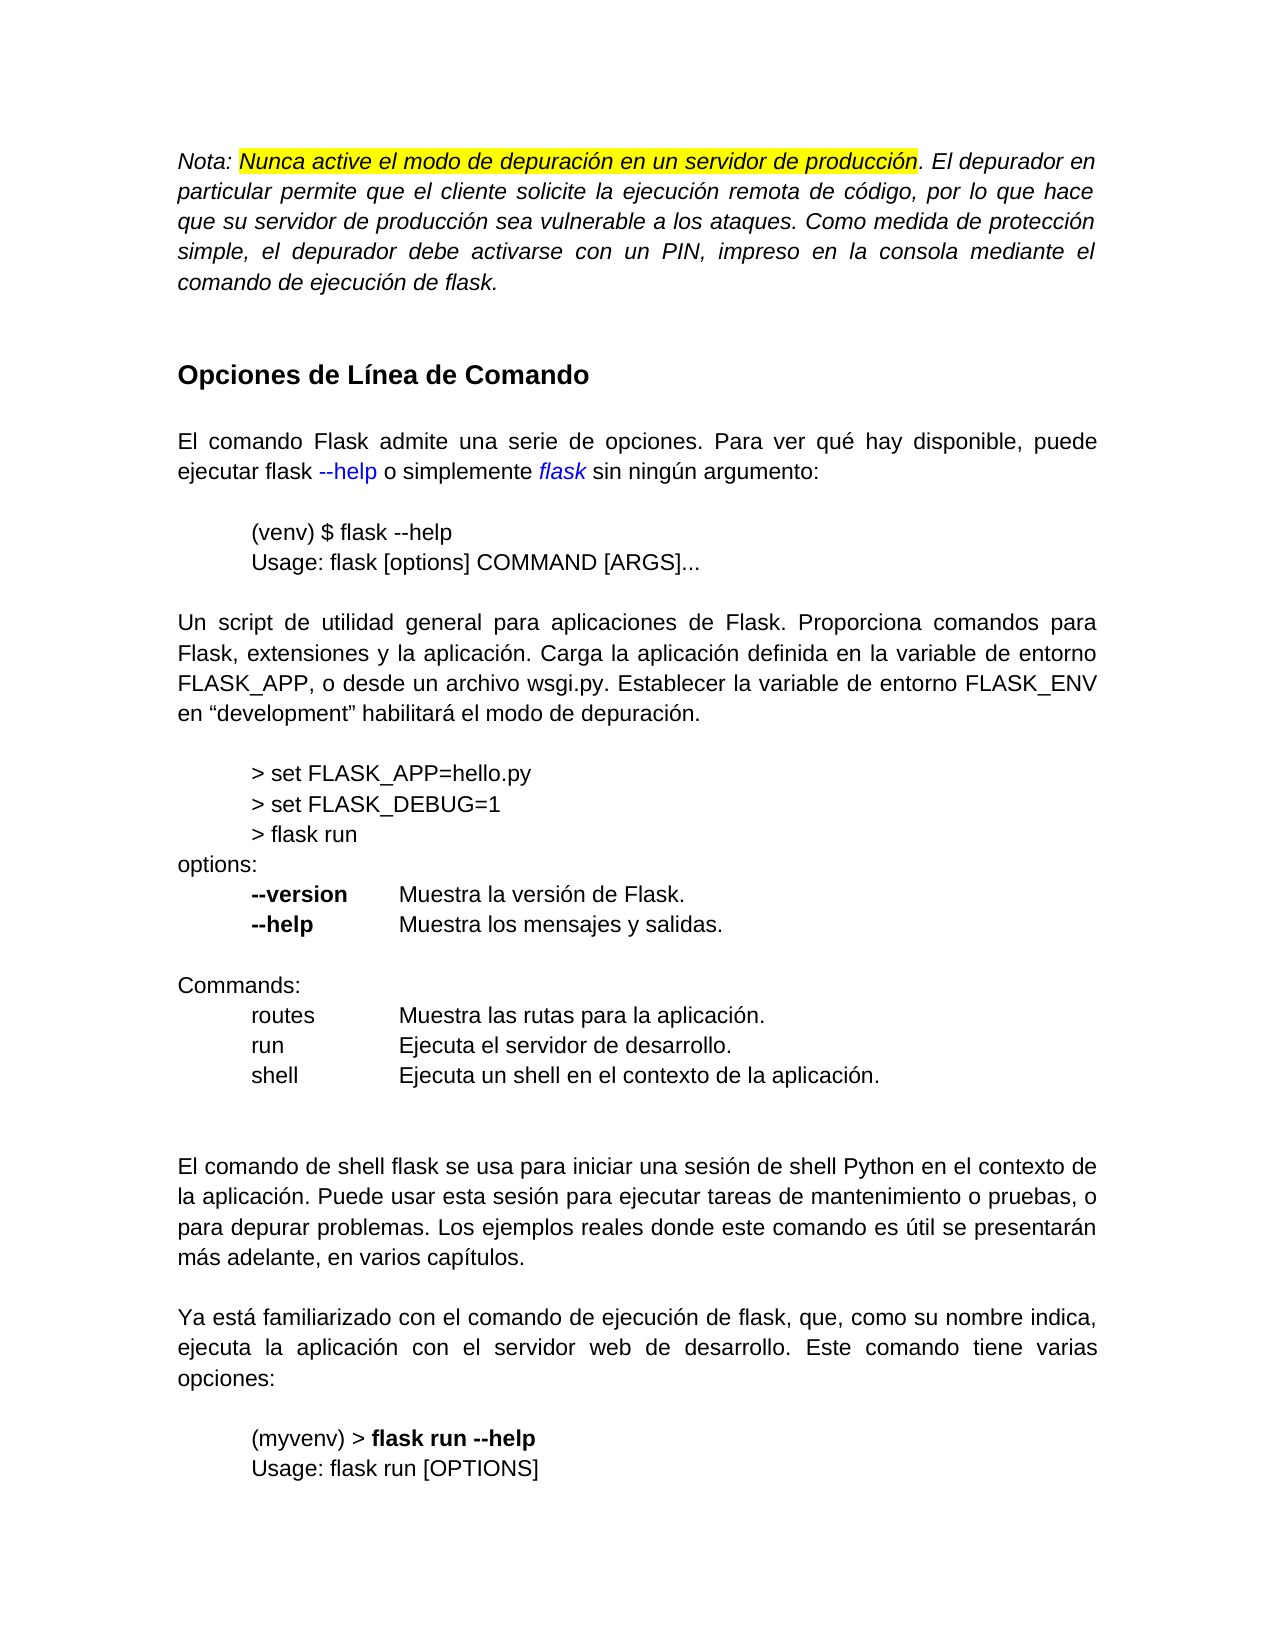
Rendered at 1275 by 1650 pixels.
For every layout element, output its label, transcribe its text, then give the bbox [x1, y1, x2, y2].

text --help Muestra los mensajes y salidas. [177, 911, 1098, 938]
text Commands: [177, 972, 1098, 998]
text --version Muestra la versión de Flask. [177, 881, 1098, 907]
text Ya está familiarizado con el comando de ejecución de flask, que, como su nombre indica, ejecuta la aplicación con el servidor web de desarrollo. Este comando tiene varias opciones: [177, 1304, 1098, 1391]
text Un script de utilidad general para aplicaciones de Flask. Proporciona comandos para Flask, extensiones y la aplicación. Carga la aplicación definida en la variable de entorno FLASK_APP, o desde un archivo wsgi.py. Establecer la variable de entorno FLASK_ENV en “development” habilitará el modo de depuración. [177, 609, 1098, 726]
text > set FLASK_APP=hello.py [177, 760, 1098, 787]
text options: [177, 851, 1098, 877]
text shell Ejecuta un shell en el contexto de la aplicación. [177, 1062, 1098, 1089]
text Nota: Nunca active el modo de depuración en un servidor de producción. El depurador en particular permite que el cliente solicite la ejecución remota de código, por lo que hace que su servidor de producción sea vulnerable a los ataques. Como medida de protección simple, el depurador debe activarse con un PIN, impreso en la consola mediante el comando de ejecución de flask. [177, 148, 1098, 295]
text Usage: flask [options] COMMAND [ARGS]... [177, 549, 1098, 575]
text > flask run [177, 821, 1098, 847]
text Usage: flask run [OPTIONS] [177, 1455, 1098, 1481]
text routes Muestra las rutas para la aplicación. [177, 1002, 1098, 1028]
text El comando Flask admite una serie de opciones. Para ver qué hay disponible, puede ejecutar flask --help o simplemente flask sin ningún argumento: [177, 428, 1098, 484]
text > set FLASK_DEBUG=1 [177, 791, 1098, 817]
text (venv) $ flask --help [177, 519, 1098, 545]
text Opciones de Línea de Comando [177, 359, 1098, 390]
text run Ejecuta el servidor de desarrollo. [177, 1032, 1098, 1058]
text El comando de shell flask se usa para iniciar una sesión de shell Python en el contexto de la aplicación. Puede usar esta sesión para ejecutar tareas de mantenimiento o pruebas, o para depurar problemas. Los ejemplos reales donde este comando es útil se presentarán más adelante, en varios capítulos. [177, 1153, 1098, 1270]
text (myvenv) > flask run --help [177, 1425, 1098, 1451]
